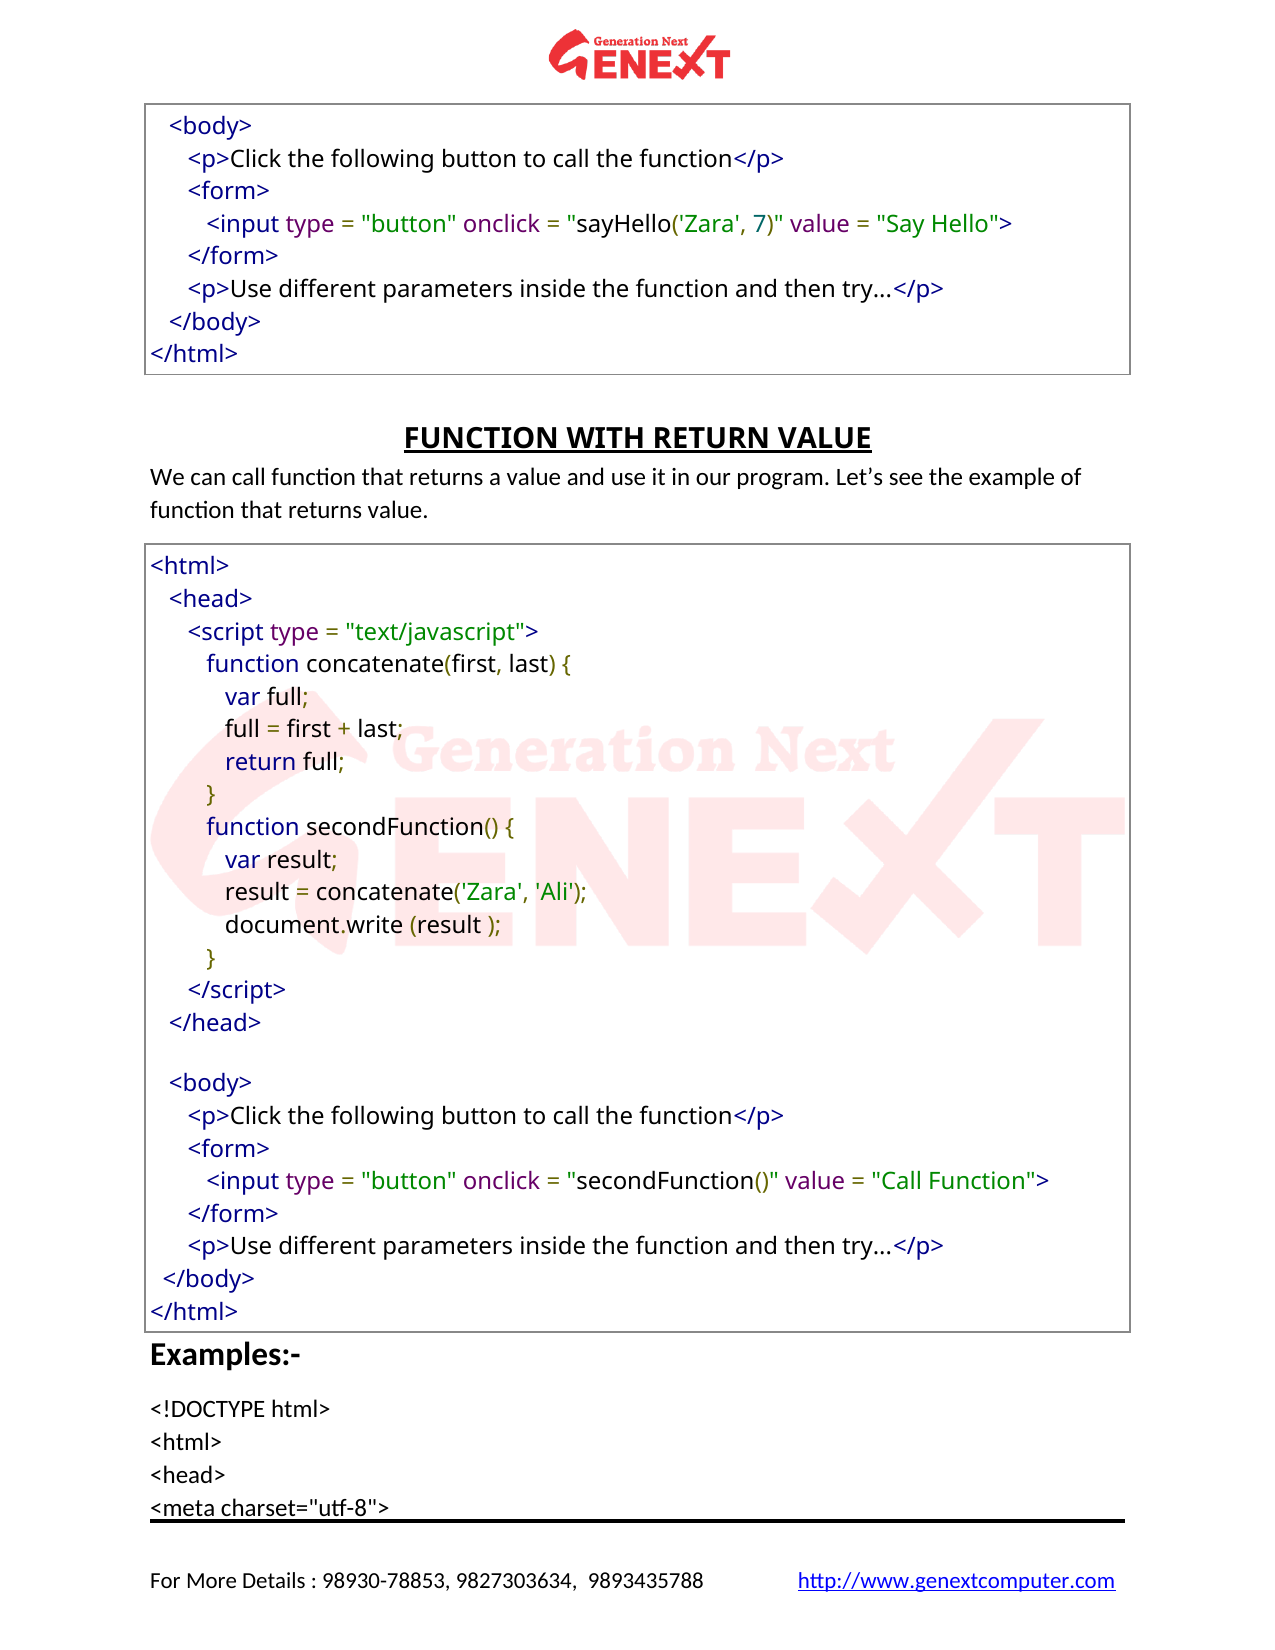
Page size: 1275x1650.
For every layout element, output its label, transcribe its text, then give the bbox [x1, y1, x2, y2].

text </script> [150, 973, 1125, 1006]
text </form> [150, 239, 1125, 272]
text <meta charset="utf-8"> [150, 1492, 1125, 1519]
text </body> [150, 304, 1125, 331]
text <head> [150, 582, 1125, 614]
text full = first + last; [150, 712, 1125, 745]
text </body> [150, 1262, 1125, 1289]
text <p>Use different parameters inside the function and then try...</p> [150, 272, 1125, 304]
text </head> [150, 1006, 1125, 1038]
picture [548, 29, 731, 80]
text var result; [150, 842, 1125, 875]
text Function with Return Value [150, 417, 1125, 457]
text } [150, 940, 1125, 973]
text result = concatenate('Zara', 'Ali'); [150, 875, 1125, 908]
text <input type = "button" onclick = "secondFunction()" value = "Call Function"> [150, 1164, 1125, 1197]
text </html> [146, 1289, 1129, 1331]
text } [150, 777, 1125, 810]
text <form> [150, 174, 1125, 207]
text <body> [150, 1066, 1125, 1099]
text document.write (result ); [150, 908, 1125, 940]
text function secondFunction() { [150, 810, 1125, 842]
text <form> [150, 1131, 1125, 1164]
text return full; [150, 745, 1125, 777]
text <html> [146, 545, 1129, 582]
text <head> [150, 1459, 1125, 1490]
text Examples:- [150, 1333, 1125, 1373]
text <!DOCTYPE html> [150, 1393, 1125, 1424]
text </html> [146, 331, 1129, 374]
text var full; [150, 679, 1125, 712]
text <p>Use different parameters inside the function and then try...</p> [150, 1229, 1125, 1262]
text <html> [150, 1426, 1125, 1457]
text </form> [150, 1197, 1125, 1229]
text <script type = "text/javascript"> [150, 614, 1125, 647]
text <body> [146, 105, 1129, 141]
text <p>Click the following button to call the function</p> [150, 1099, 1125, 1131]
text <p>Click the following button to call the function</p> [150, 141, 1125, 174]
text We can call function that returns a value and use it in our program. Let’s see the example of function that returns value. [150, 461, 1125, 524]
text function concatenate(first, last) { [150, 647, 1125, 679]
text <input type = "button" onclick = "sayHello('Zara', 7)" value = "Say Hello"> [150, 207, 1125, 239]
